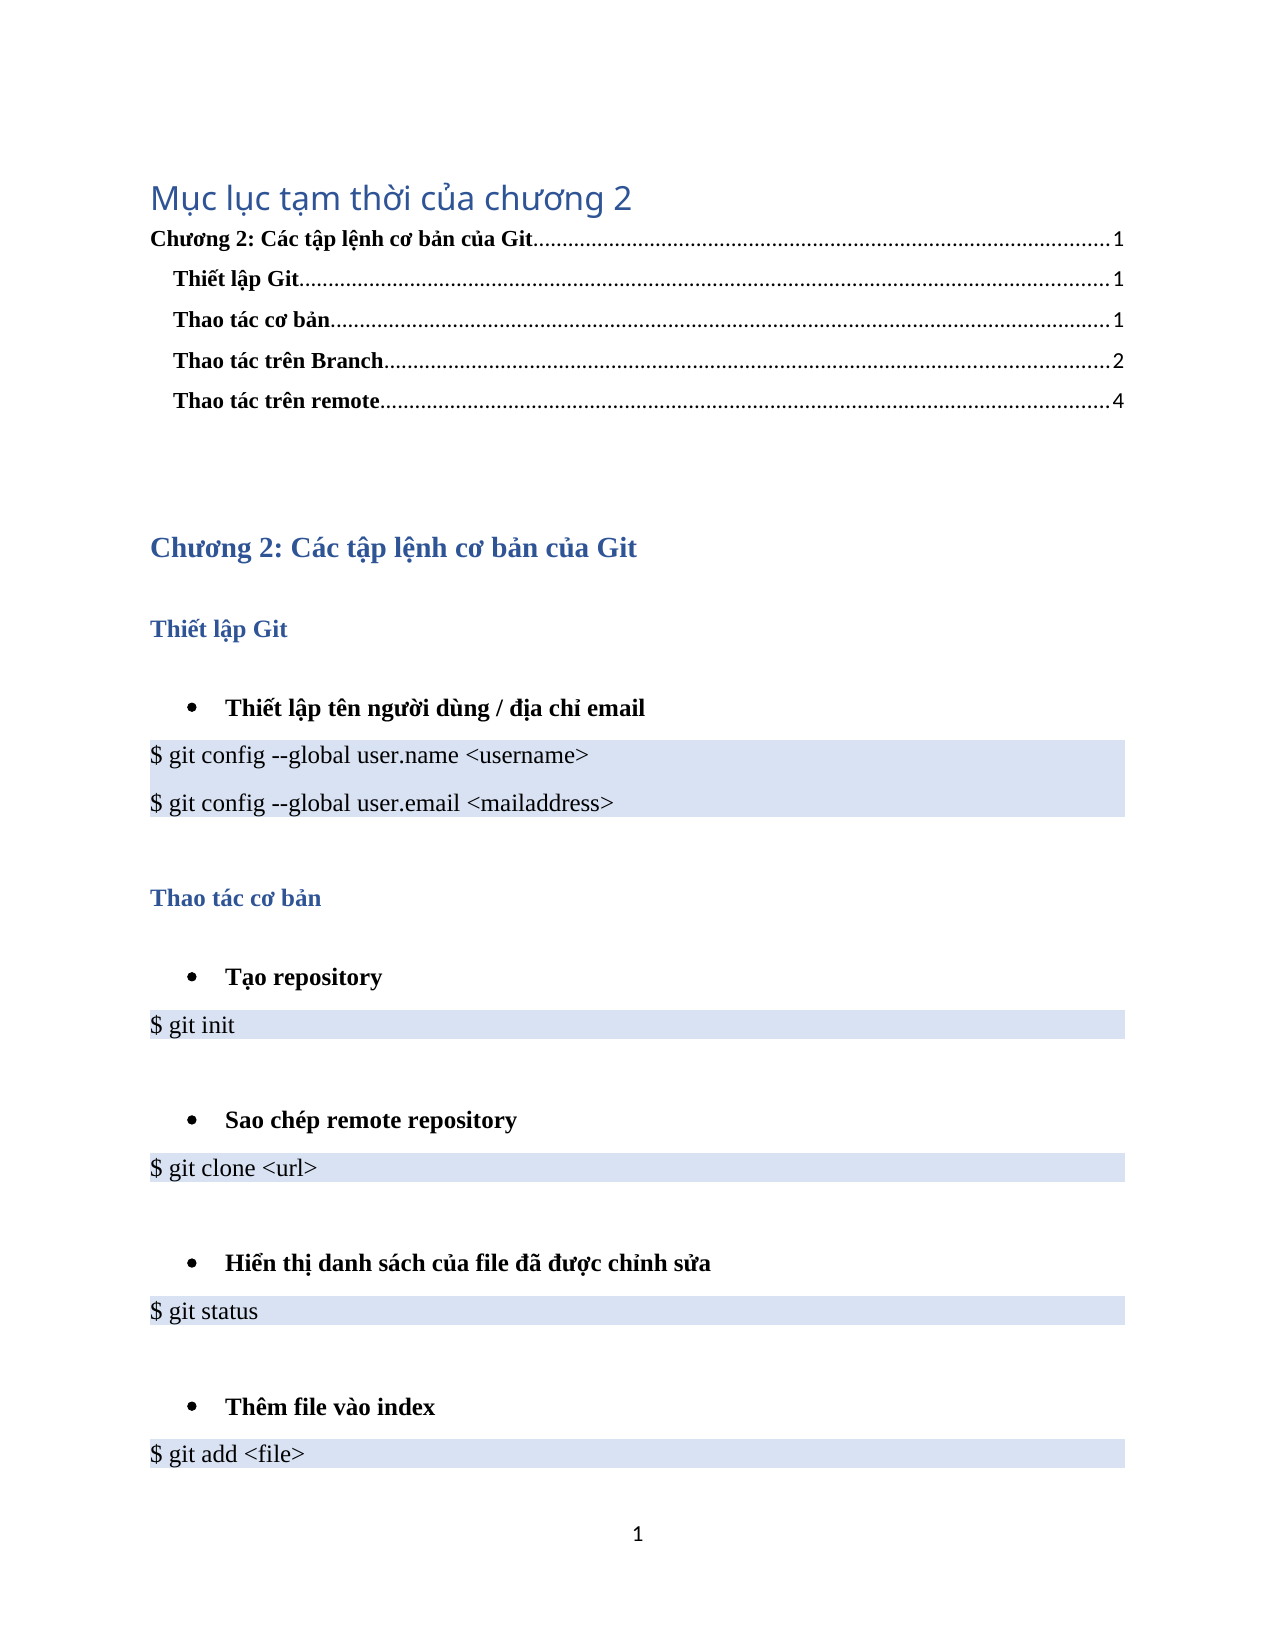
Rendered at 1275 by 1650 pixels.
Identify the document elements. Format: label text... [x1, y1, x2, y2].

text $ git clone <url> [150, 1153, 1125, 1182]
text $ git add <file> [150, 1439, 1125, 1468]
list Tạo repository [187, 962, 1125, 991]
subtitle Thiết lập Git [150, 614, 1125, 643]
text $ git status [150, 1296, 1125, 1325]
list Thêm file vào index [187, 1392, 1125, 1420]
list Sao chép remote repository [187, 1105, 1125, 1134]
list Thiết lập tên người dùng / địa chỉ email [187, 693, 1125, 721]
text $ git init [150, 1010, 1125, 1039]
text $ git config --global user.name <username> [150, 740, 1125, 769]
text $ git config --global user.email <mailaddress> [150, 788, 1125, 817]
subtitle Thao tác cơ bản [150, 883, 1125, 912]
subtitle Chương 2: Các tập lệnh cơ bản của Git [150, 530, 1125, 563]
list Hiển thị danh sách của file đã được chỉnh sửa [187, 1248, 1125, 1277]
